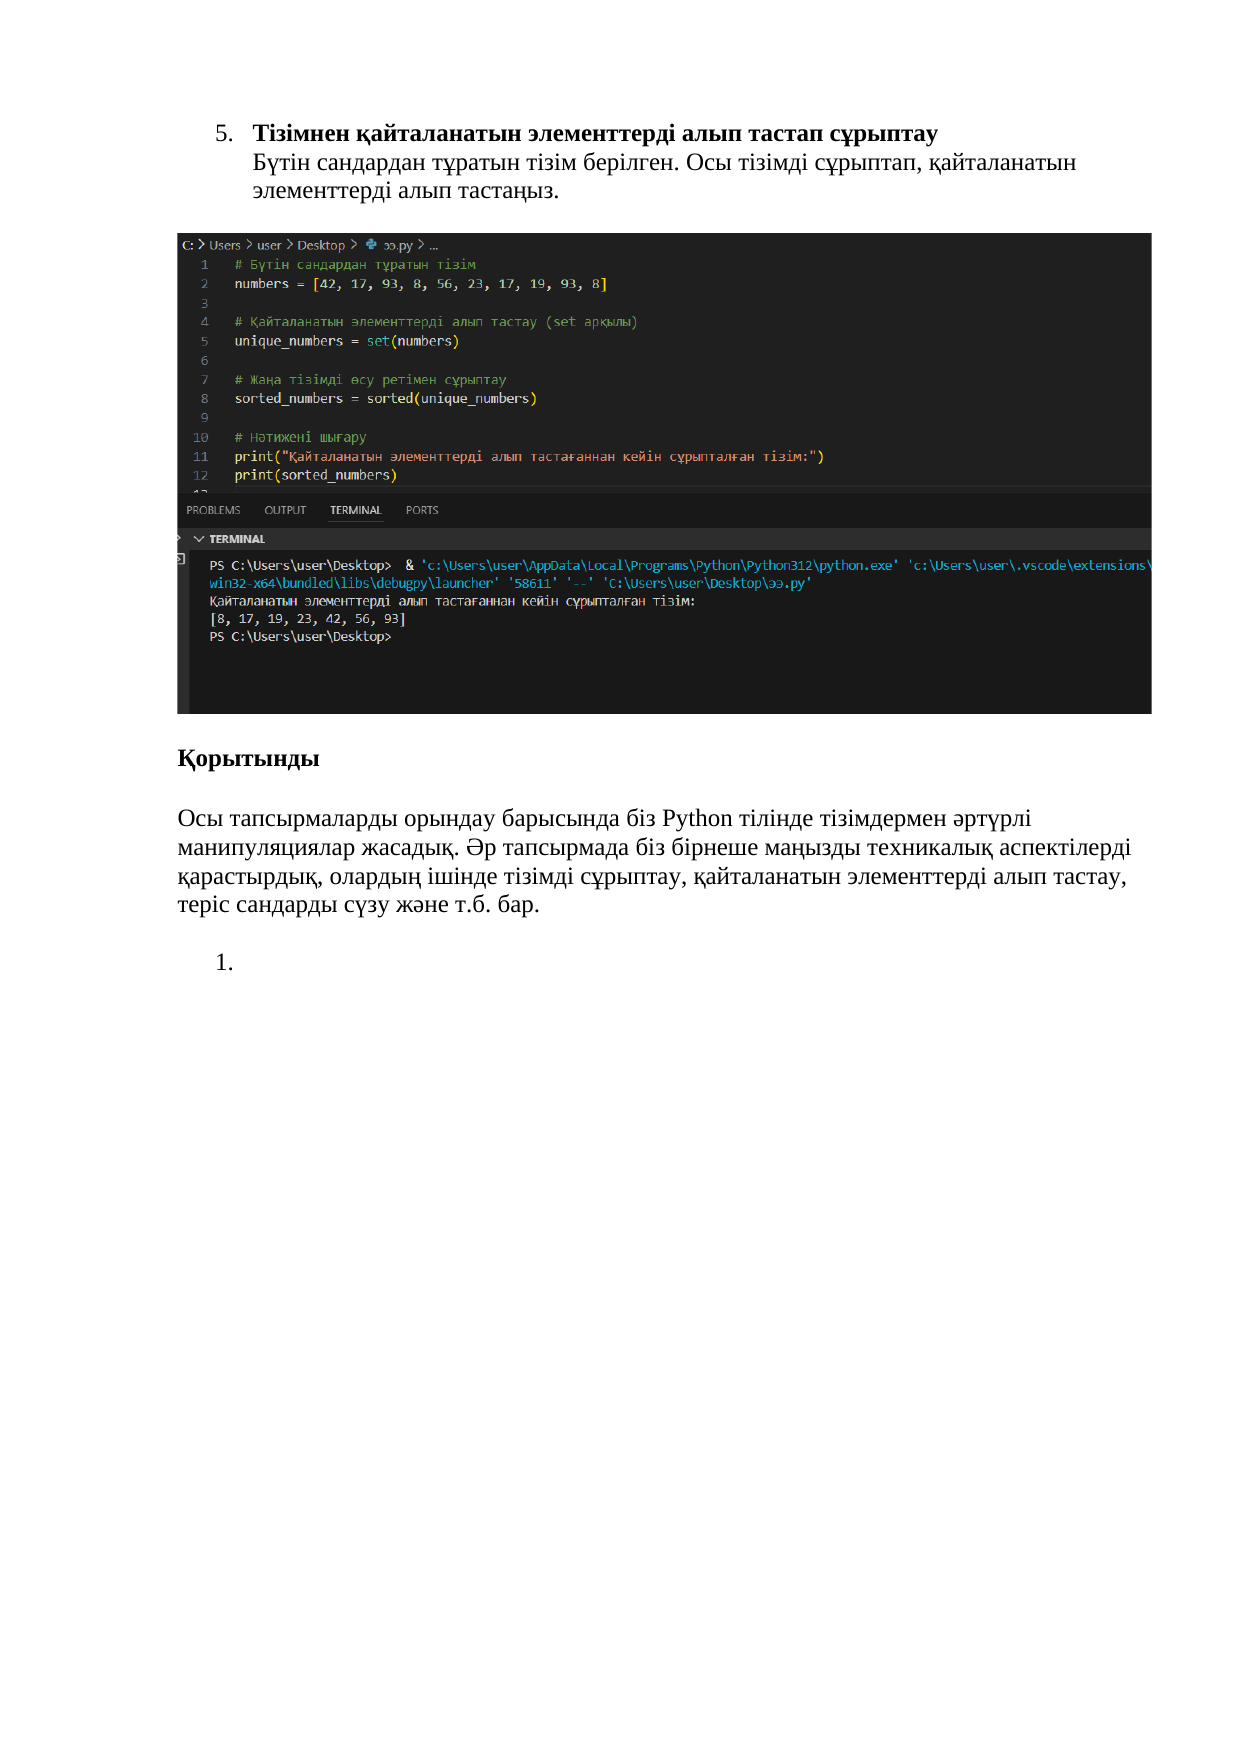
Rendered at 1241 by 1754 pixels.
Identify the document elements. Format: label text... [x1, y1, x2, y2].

picture [177, 233, 1152, 714]
list Тізімнен қайталанатын элементтерді алып тастап сұрыптау Бүтін сандардан тұратын тізім берілген. Осы тізімді сұрыптап, қайталанатын элементтерді алып тастаңыз. [215, 118, 1152, 204]
text Қорытынды [177, 743, 1152, 772]
text Осы тапсырмаларды орындау барысында біз Python тілінде тізімдермен әртүрлі манипуляциялар жасадық. Әр тапсырмада біз бірнеше маңызды техникалық аспектілерді қарастырдық, олардың ішінде тізімді сұрыптау, қайталанатын элементтерді алып тастау, теріс сандарды сүзу және т.б. бар. [177, 803, 1152, 918]
